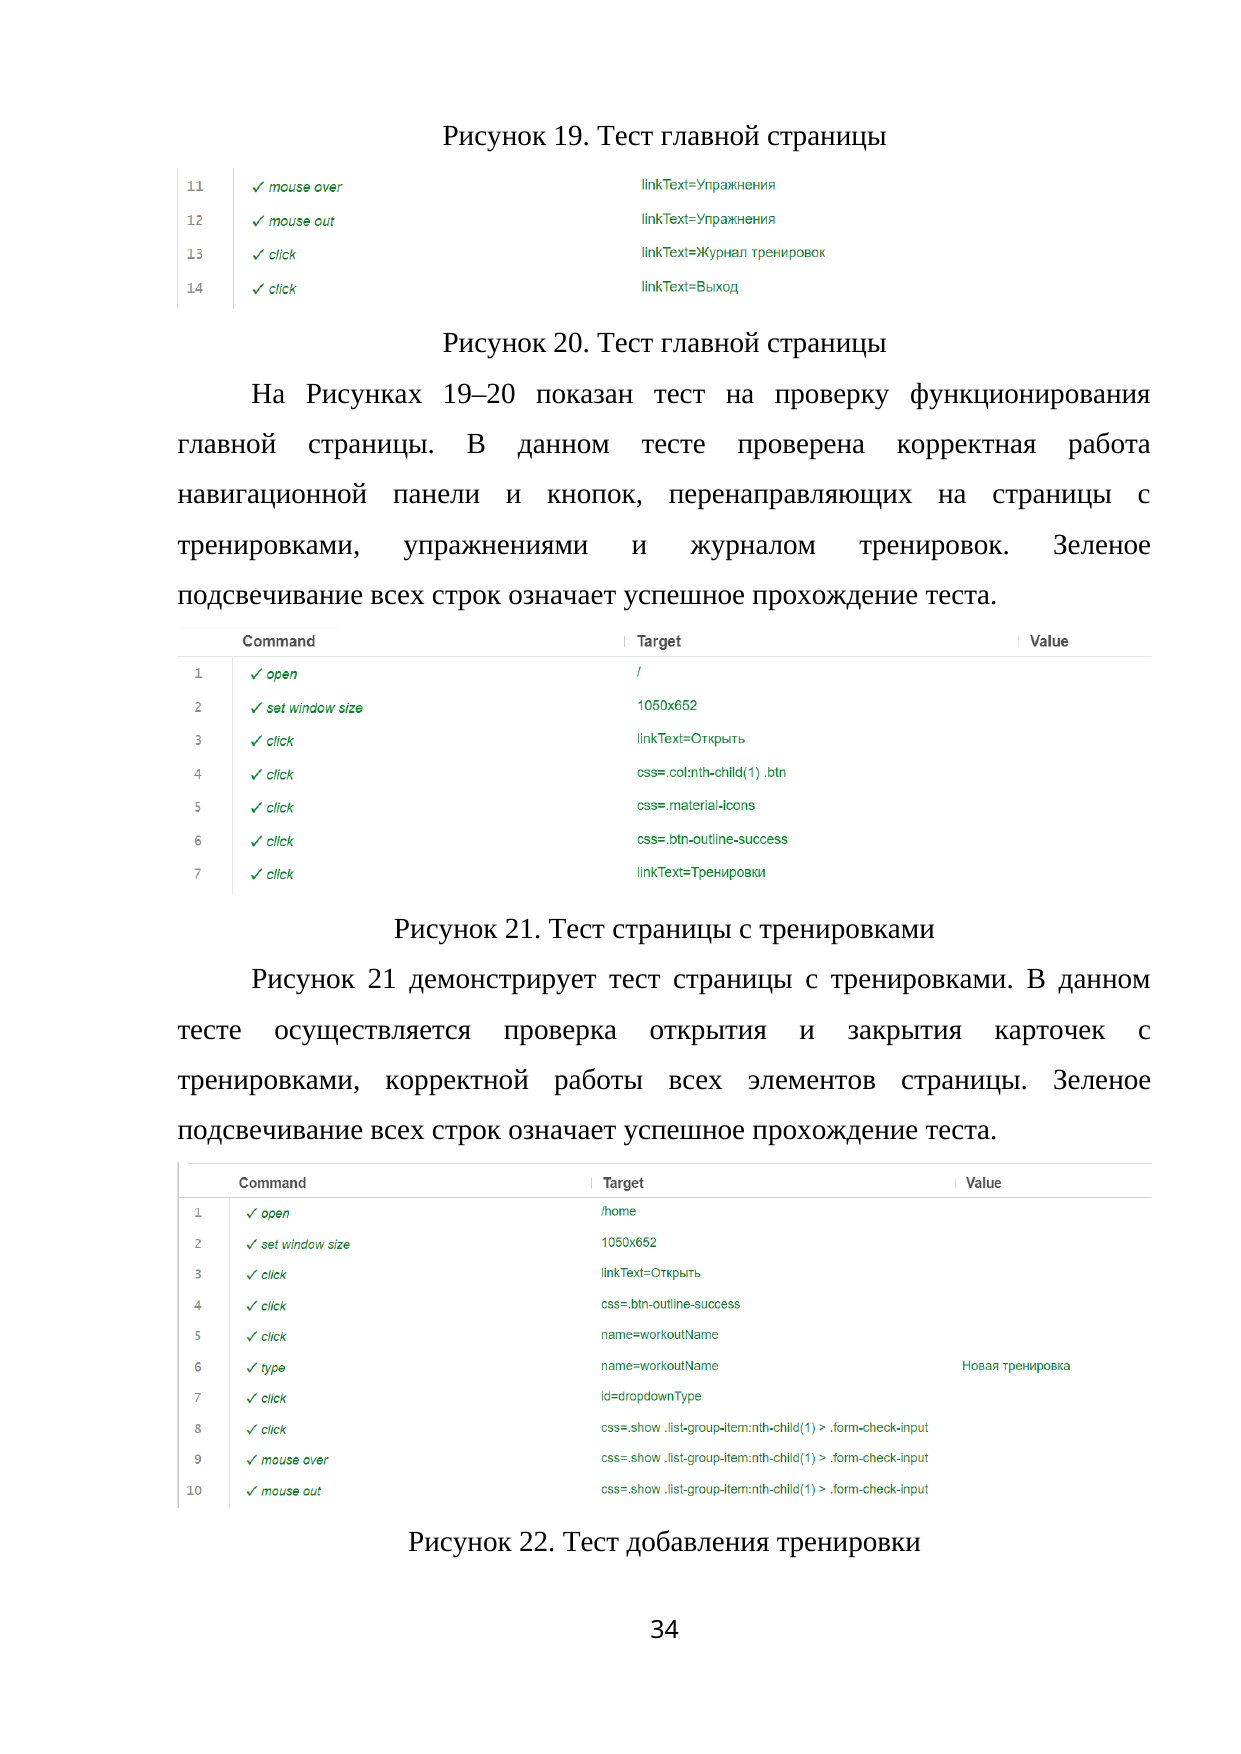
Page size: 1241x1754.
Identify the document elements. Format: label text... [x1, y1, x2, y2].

text Рисунок 22. Тест добавления тренировки [177, 1524, 1152, 1558]
text Рисунок 20. Тест главной страницы [177, 326, 1152, 359]
picture [177, 168, 1152, 309]
text Рисунок 21 демонстрирует тест страницы с тренировками. В данном тесте осуществляется проверка открытия и закрытия карточек с тренировками, корректной работы всех элементов страницы. Зеленое подсвечивание всех строк означает успешное прохождение теста. [177, 962, 1152, 1146]
picture [177, 627, 1152, 895]
text Рисунок 19. Тест главной страницы [177, 118, 1152, 152]
text На Рисунках 19–20 показан тест на проверку функционирования главной страницы. В данном тесте проверена корректная работа навигационной панели и кнопок, перенаправляющих на страницы с тренировками, упражнениями и журналом тренировок. Зеленое подсвечивание всех строк означает успешное прохождение теста. [177, 376, 1152, 611]
picture [177, 1162, 1152, 1508]
text Рисунок 21. Тест страницы с тренировками [177, 911, 1152, 945]
